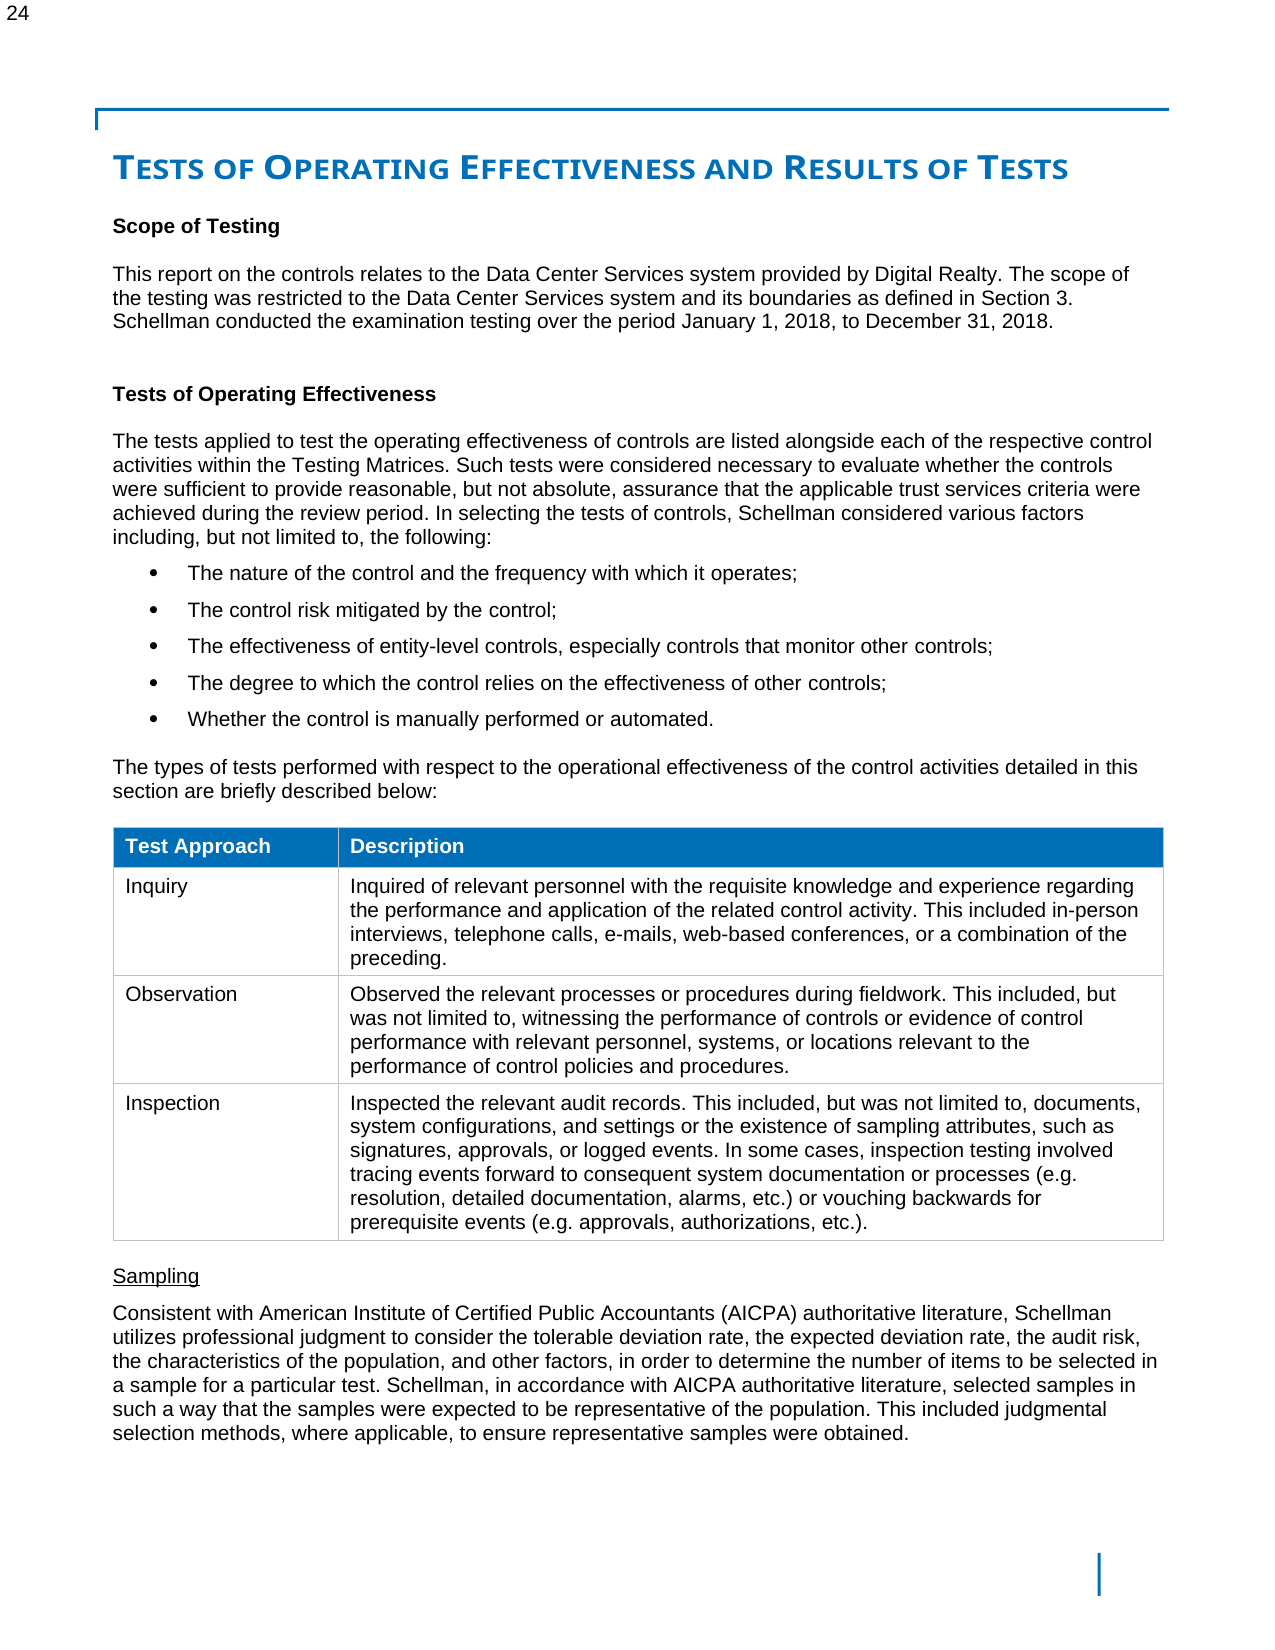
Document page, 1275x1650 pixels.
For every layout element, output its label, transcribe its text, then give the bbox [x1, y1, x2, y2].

text Sampling [112, 1264, 1242, 1288]
table_cell Inspection [114, 1084, 338, 1240]
table_cell Observation [114, 976, 338, 1083]
text The types of tests performed with respect to the operational effectiveness of the control activities detailed in this section are briefly described below: [112, 755, 1178, 803]
list The control risk mitigated by the control; [150, 598, 1242, 622]
subtitle Scope of Testing [112, 214, 1242, 238]
list The degree to which the control relies on the effectiveness of other controls; [150, 671, 1242, 695]
text Consistent with American Institute of Certified Public Accountants (AICPA) authoritative literature, Schellman utilizes professional judgment to consider the tolerable deviation rate, the expected deviation rate, the audit risk, the characteristics of the population, and other factors, in order to determine the number of items to be selected in a sample for a particular test. Schellman, in accordance with AICPA authoritative literature, selected samples in such a way that the samples were expected to be representative of the population. This included judgmental selection methods, where applicable, to ensure representative samples were obtained. [112, 1301, 1164, 1444]
text Schellman conducted the examination testing over the period January 1, 2018, to December 31, 2018. [112, 309, 1242, 333]
list The effectiveness of entity-level controls, especially controls that monitor other controls; [150, 634, 1242, 658]
subtitle Tests of Operating Effectiveness [112, 381, 1242, 405]
subtitle TESTS OF OPERATING EFFECTIVENESS AND RESULTS OF TESTS [112, 144, 1242, 189]
list The nature of the control and the frequency with which it operates; [150, 561, 1242, 585]
text This report on the controls relates to the Data Center Services system provided by Digital Realty. The scope of the testing was restricted to the Data Center Services system and its boundaries as defined in Section 3. [112, 261, 1134, 309]
table_cell Inquiry [114, 868, 338, 975]
table_header Description [339, 828, 1163, 867]
list Whether the control is manually performed or automated. [150, 707, 1242, 731]
table_cell Inspected the relevant audit records. This included, but was not limited to, documents, system configurations, and settings or the existence of sampling attributes, such as signatures, approvals, or logged events. In some cases, inspection testing involved tracing events forward to consequent system documentation or processes (e.g. resolution, detailed documentation, alarms, etc.) or vouching backwards for prerequisite events (e.g. approvals, authorizations, etc.). [339, 1084, 1163, 1240]
table_cell Observed the relevant processes or procedures during fieldwork. This included, but was not limited to, witnessing the performance of controls or evidence of control performance with relevant personnel, systems, or locations relevant to the performance of control policies and procedures. [339, 976, 1163, 1083]
table_header Test Approach [114, 828, 338, 867]
table_cell Inquired of relevant personnel with the requisite knowledge and experience regarding the performance and application of the related control activity. This included in-person interviews, telephone calls, e-mails, web-based conferences, or a combination of the preceding. [339, 868, 1163, 975]
text The tests applied to test the operating effectiveness of controls are listed alongside each of the respective control activities within the Testing Matrices. Such tests were considered necessary to evaluate whether the controls were sufficient to provide reasonable, but not absolute, assurance that the applicable trust services criteria were achieved during the review period. In selecting the tests of controls, Schellman considered various factors including, but not limited to, the following: [112, 429, 1157, 549]
